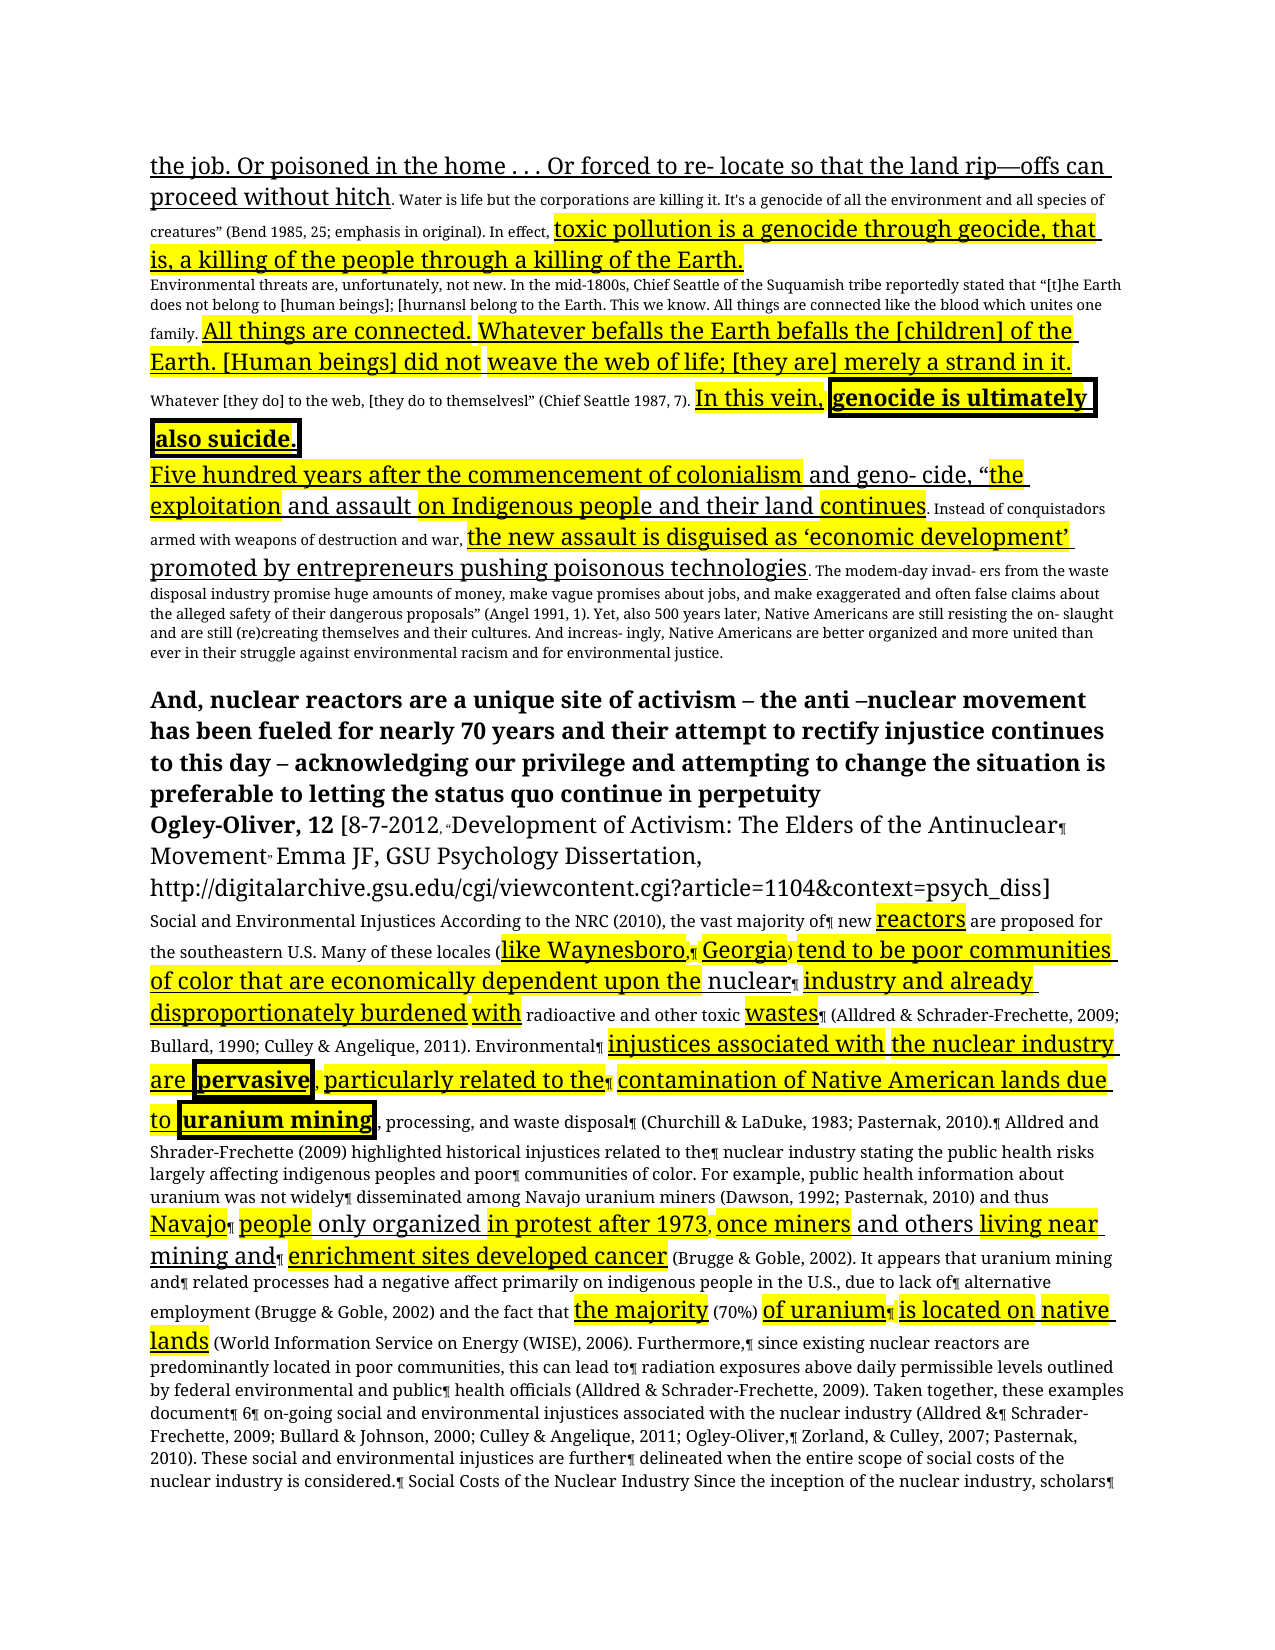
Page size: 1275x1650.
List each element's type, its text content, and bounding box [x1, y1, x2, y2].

subtitle And, nuclear reactors are a unique site of activism – the anti –nuclear movement has been fueled for nearly 70 years and their attempt to rectify injustice continues to this day – acknowledging our privilege and attempting to change the situation is preferable to letting the status quo continue in perpetuity [150, 684, 1125, 809]
text Environmental threats are, unfortunately, not new. In the mid-1800s, Chief Seattle of the Suquamish tribe reportedly stated that “[t]he Earth does not belong to [human beings]; [hurnansl belong to the Earth. This we know. All things are connected like the blood which unites one family. All things are connected. Whatever befalls the Earth befalls the [children] of the Earth. [Human beings] did not weave the web of life; [they are] merely a strand in it. Whatever [they do] to the web, [they do to themselvesl” (Chief Seattle 1987, 7). In this vein, genocide is ultimately also suicide. [150, 275, 1125, 458]
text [150, 150, 1125, 275]
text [150, 903, 1125, 1492]
text Ogley-Oliver, 12 [8-7-2012, “Development of Activism: The Elders of the Antinuclear¶ Movement” Emma JF, GSU Psychology Dissertation, http://digitalarchive.gsu.edu/cgi/viewcontent.cgi?article=1104&context=psych_diss] [150, 809, 1125, 903]
text Five hundred years after the commencement of colonialism and geno- cide, “the exploitation and assault on Indigenous people and their land continues. Instead of conquistadors armed with weapons of destruction and war, the new assault is disguised as ‘economic development’ promoted by entrepreneurs pushing poisonous technologies. The modem-day invad- ers from the waste disposal industry promise huge amounts of money, make vague promises about jobs, and make exaggerated and often false claims about the alleged safety of their dangerous proposals” (Angel 1991, 1). Yet, also 500 years later, Native Americans are still resisting the on- slaught and are still (re)creating themselves and their cultures. And increas- ingly, Native Americans are better organized and more united than ever in their struggle against environmental racism and for environmental justice. [150, 458, 1125, 663]
